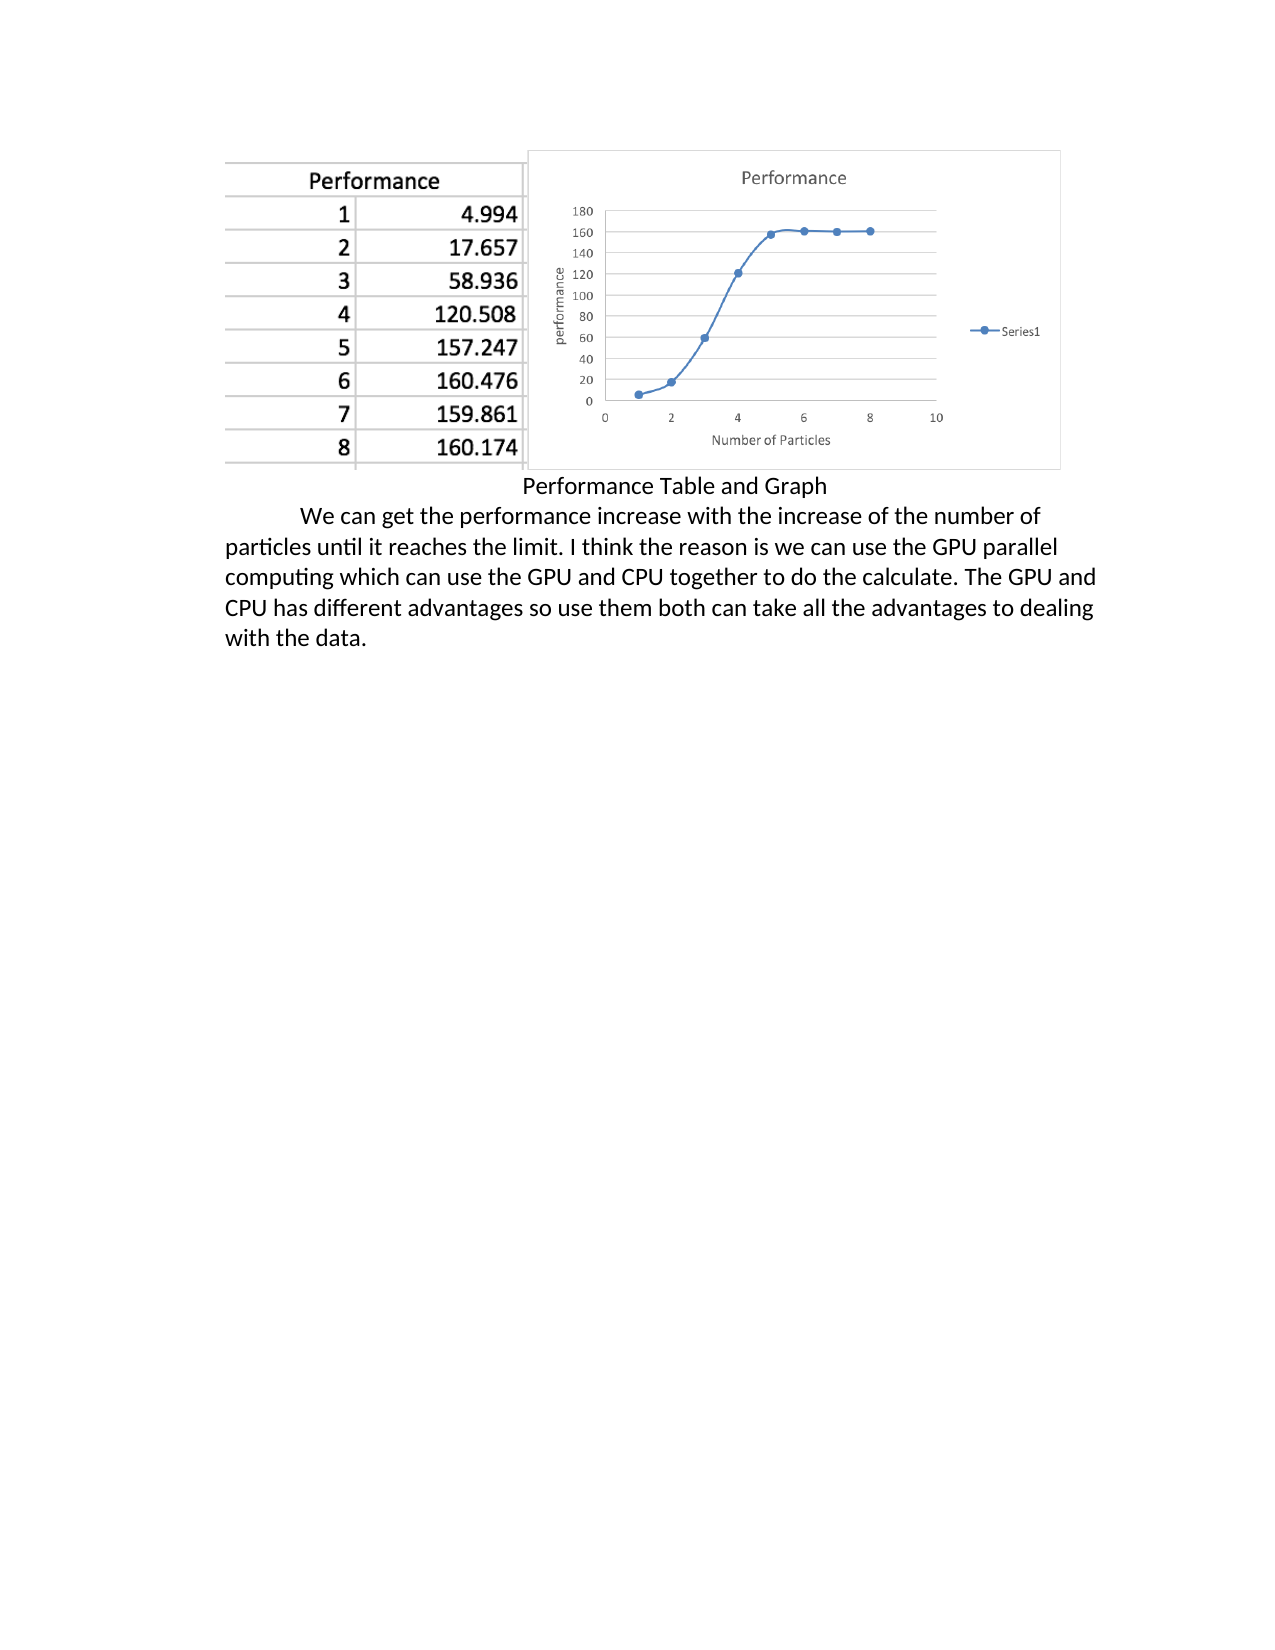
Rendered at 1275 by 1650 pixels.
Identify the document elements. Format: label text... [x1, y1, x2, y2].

list Performance Table and Graph [225, 470, 1125, 501]
list We can get the performance increase with the increase of the number of particles until it reaches the limit. I think the reason is we can use the GPU parallel computing which can use the GPU and CPU together to do the calculate. The GPU and CPU has different advantages so use them both can take all the advantages to dealing with the data. [225, 501, 1125, 653]
picture [225, 150, 1061, 470]
